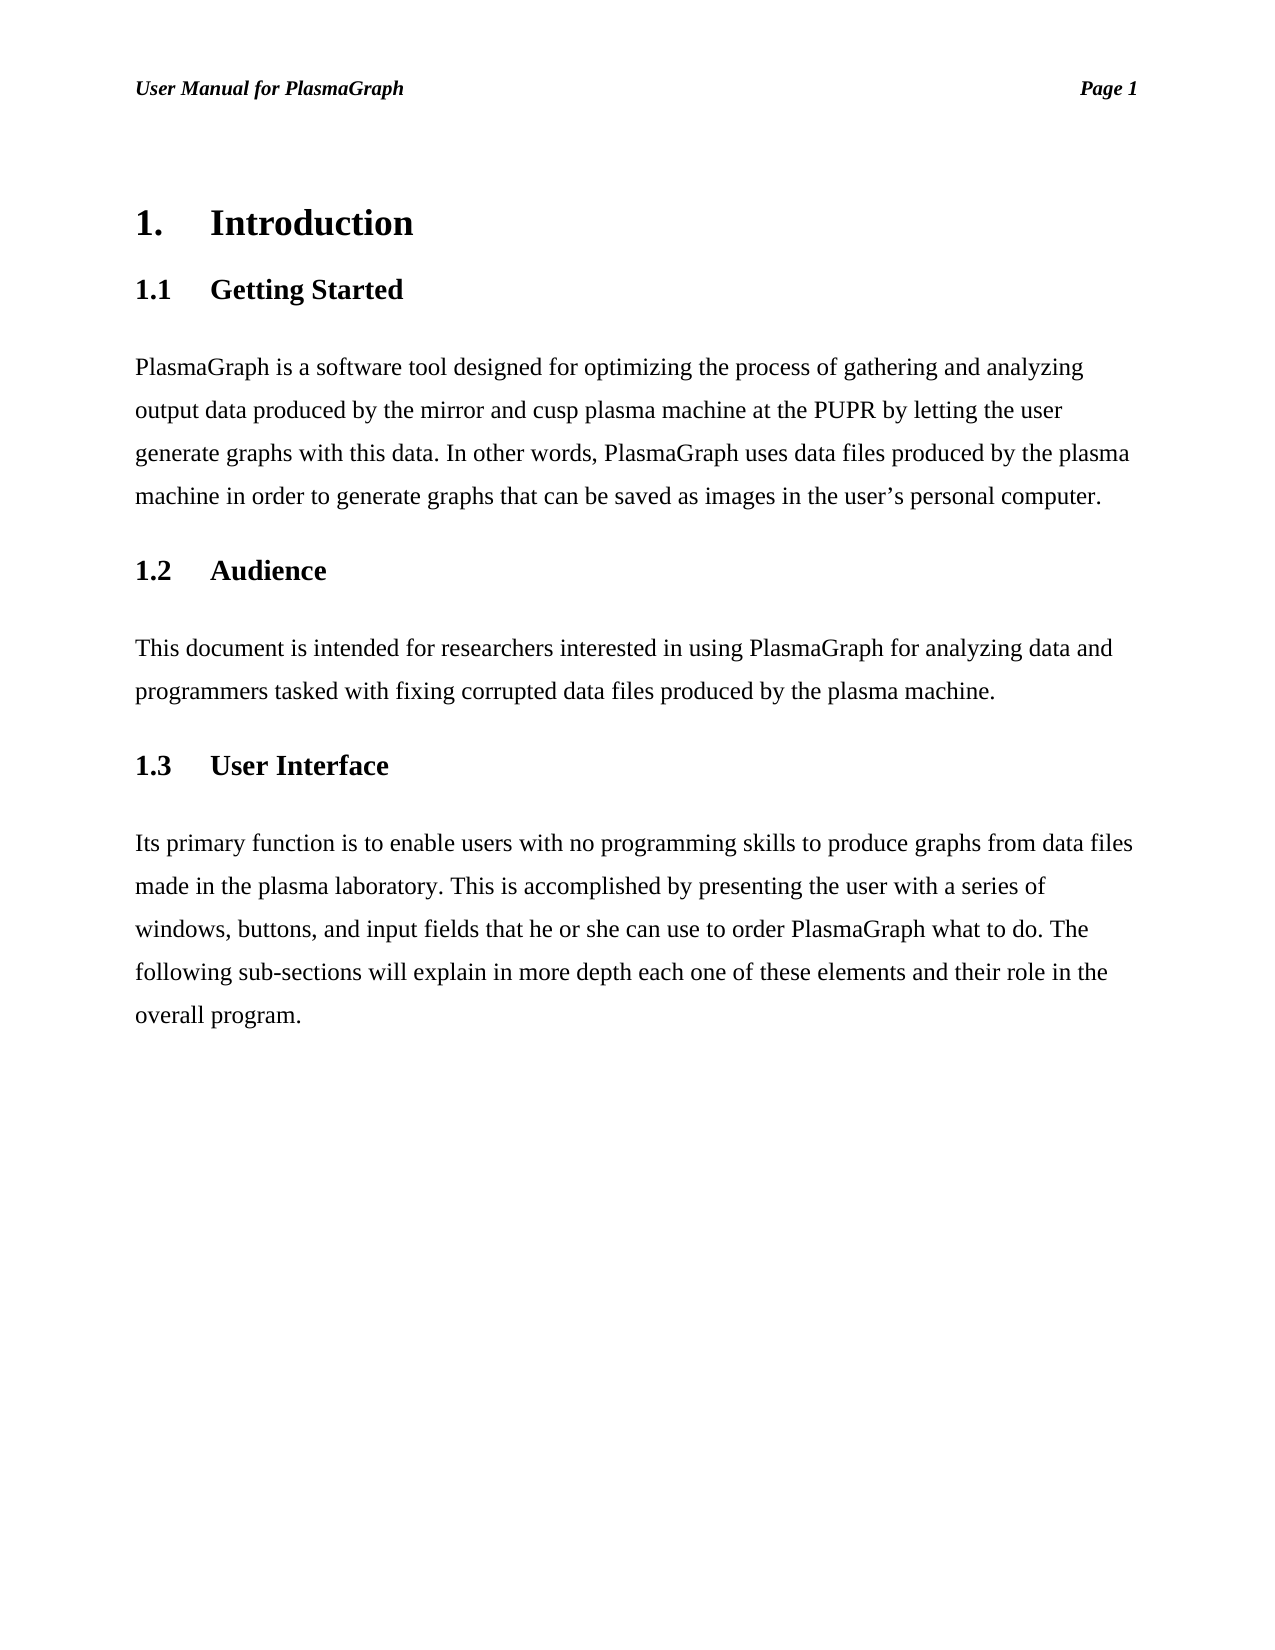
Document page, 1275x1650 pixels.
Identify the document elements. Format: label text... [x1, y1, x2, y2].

text This document is intended for researchers interested in using PlasmaGraph for analyzing data and programmers tasked with fixing corrupted data files produced by the plasma machine. [135, 633, 1140, 705]
subtitle Getting Started [135, 272, 1140, 306]
text Its primary function is to enable users with no programming skills to produce graphs from data files made in the plasma laboratory. This is accomplished by presenting the user with a series of windows, buttons, and input fields that he or she can use to order PlasmaGraph what to do. The following sub-sections will explain in more depth each one of these elements and their role in the overall program. [135, 828, 1140, 1029]
subtitle User Interface [135, 748, 1140, 782]
subtitle Audience [135, 553, 1140, 587]
subtitle Introduction [135, 200, 1140, 243]
text PlasmaGraph is a software tool designed for optimizing the process of gathering and analyzing output data produced by the mirror and cusp plasma machine at the PUPR by letting the user generate graphs with this data. In other words, PlasmaGraph uses data files produced by the plasma machine in order to generate graphs that can be saved as images in the user’s personal computer. [135, 352, 1140, 510]
